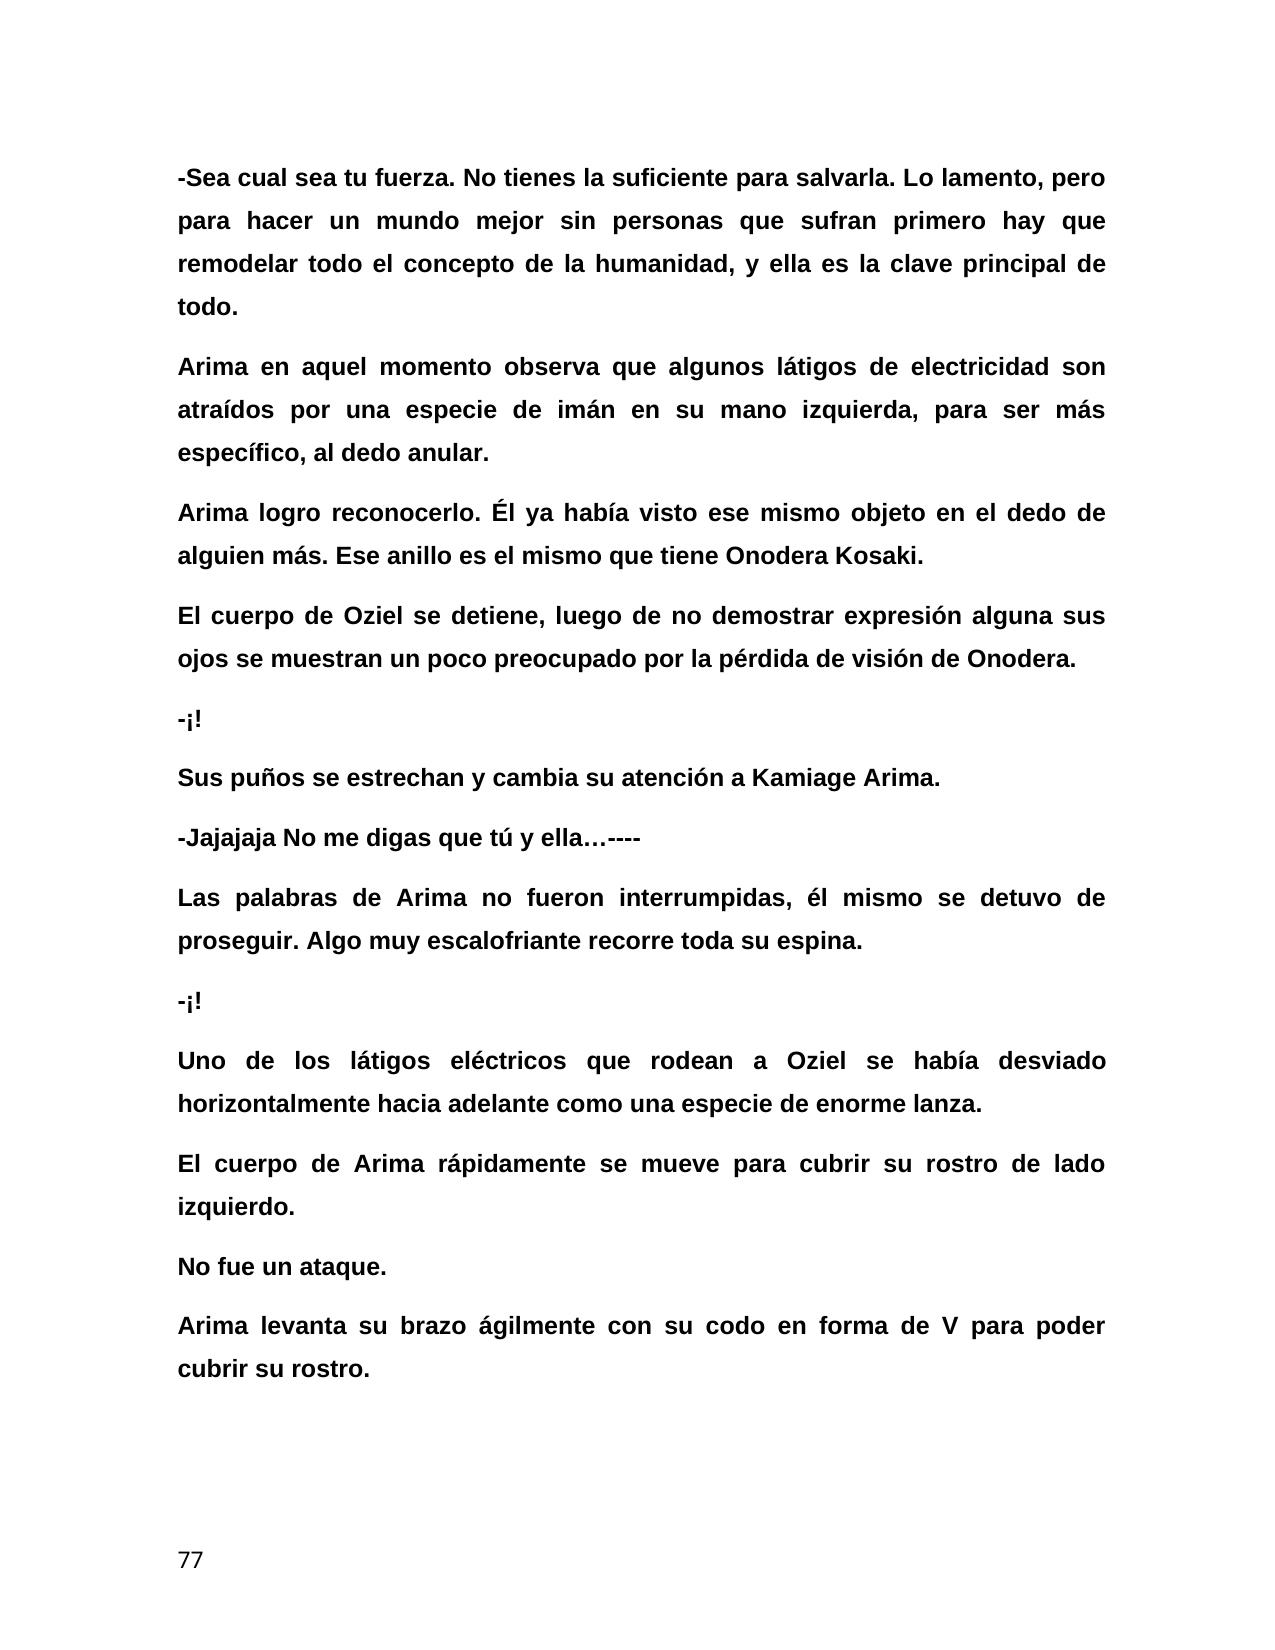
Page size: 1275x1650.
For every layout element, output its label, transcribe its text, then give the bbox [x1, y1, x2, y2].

text -¡! [177, 703, 1107, 732]
text No fue un ataque. [177, 1251, 1107, 1280]
text -¡! [177, 986, 1107, 1014]
text -Jajajaja No me digas que tú y ella…---- [177, 823, 1107, 852]
text Sus puños se estrechan y cambia su atención a Kamiage Arima. [177, 763, 1107, 792]
text El cuerpo de Arima rápidamente se mueve para cubrir su rostro de lado izquierdo. [177, 1148, 1107, 1220]
text Arima levanta su brazo ágilmente con su codo en forma de V para poder cubrir su rostro. [177, 1311, 1107, 1383]
text Arima logro reconocerlo. Él ya había visto ese mismo objeto en el dedo de alguien más. Ese anillo es el mismo que tiene Onodera Kosaki. [177, 498, 1107, 569]
text Las palabras de Arima no fueron interrumpidas, él mismo se detuvo de proseguir. Algo muy escalofriante recorre toda su espina. [177, 883, 1107, 955]
text El cuerpo de Oziel se detiene, luego de no demostrar expresión alguna sus ojos se muestran un poco preocupado por la pérdida de visión de Onodera. [177, 601, 1107, 672]
text Uno de los látigos eléctricos que rodean a Oziel se había desviado horizontalmente hacia adelante como una especie de enorme lanza. [177, 1046, 1107, 1117]
text Arima en aquel momento observa que algunos látigos de electricidad son atraídos por una especie de imán en su mano izquierda, para ser más específico, al dedo anular. [177, 352, 1107, 467]
text -Sea cual sea tu fuerza. No tienes la suficiente para salvarla. Lo lamento, pero para hacer un mundo mejor sin personas que sufran primero hay que remodelar todo el concepto de la humanidad, y ella es la clave principal de todo. [177, 162, 1107, 321]
